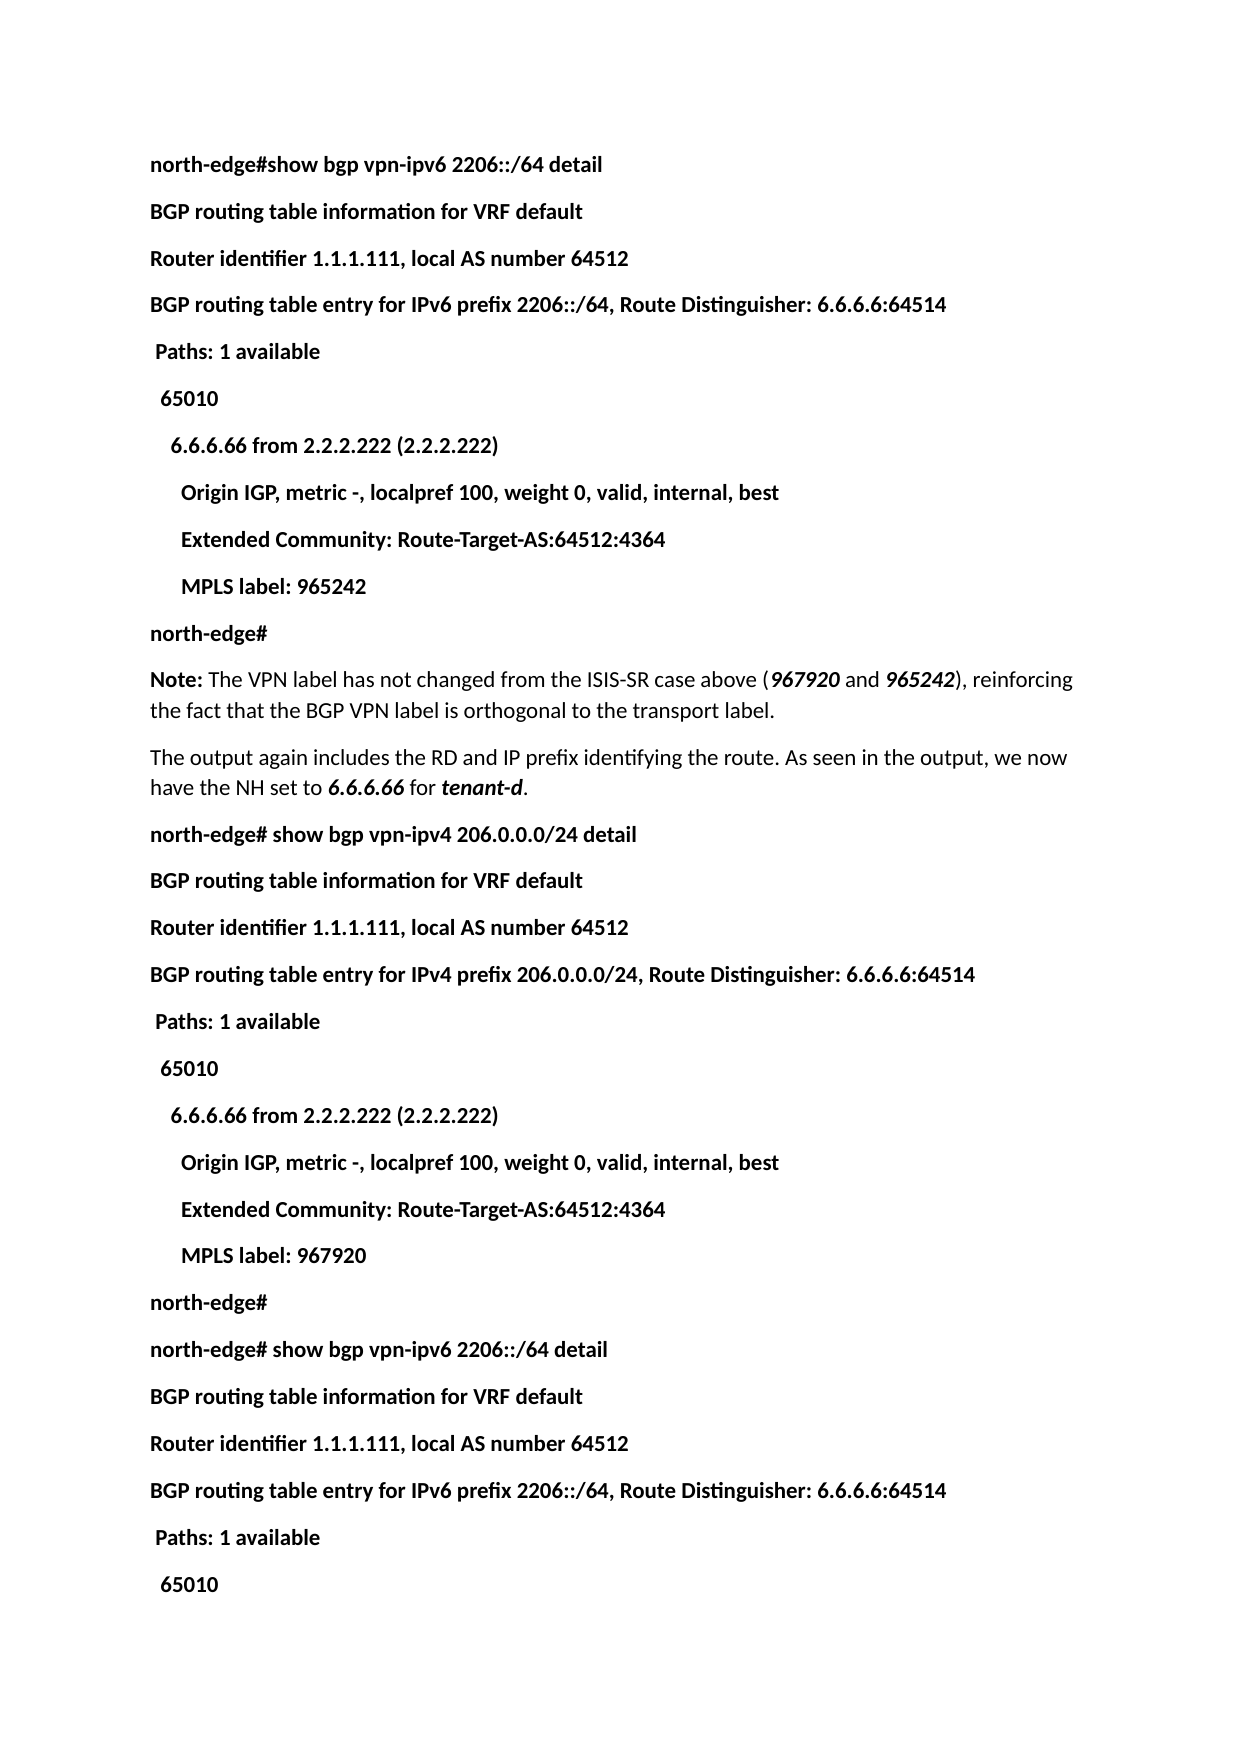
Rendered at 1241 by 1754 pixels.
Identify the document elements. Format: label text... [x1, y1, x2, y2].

text north-edge#show bgp vpn-ipv6 2206::/64 detail [150, 150, 1090, 178]
text MPLS label: 965242 [150, 572, 1090, 600]
text BGP routing table entry for IPv4 prefix 206.0.0.0/24, Route Distinguisher: 6.6.6.6:64514 [150, 960, 1090, 988]
text Paths: 1 available [150, 337, 1090, 366]
text Router identifier 1.1.1.111, local AS number 64512 [150, 1429, 1090, 1457]
text Paths: 1 available [150, 1523, 1090, 1551]
text north-edge# show bgp vpn-ipv6 2206::/64 detail [150, 1335, 1090, 1363]
text Note: The VPN label has not changed from the ISIS-SR case above (967920 and 965242), reinforcing the fact that the BGP VPN label is orthogonal to the transport label. [150, 666, 1090, 724]
text 65010 [150, 1570, 1090, 1598]
text Paths: 1 available [150, 1007, 1090, 1035]
text BGP routing table information for VRF default [150, 867, 1090, 895]
text BGP routing table entry for IPv6 prefix 2206::/64, Route Distinguisher: 6.6.6.6:64514 [150, 1476, 1090, 1504]
text BGP routing table entry for IPv6 prefix 2206::/64, Route Distinguisher: 6.6.6.6:64514 [150, 291, 1090, 319]
text north-edge# [150, 619, 1090, 647]
text 65010 [150, 1054, 1090, 1082]
text Router identifier 1.1.1.111, local AS number 64512 [150, 913, 1090, 942]
text Extended Community: Route-Target-AS:64512:4364 [150, 1195, 1090, 1223]
text BGP routing table information for VRF default [150, 1382, 1090, 1410]
text north-edge# show bgp vpn-ipv4 206.0.0.0/24 detail [150, 820, 1090, 848]
text Router identifier 1.1.1.111, local AS number 64512 [150, 244, 1090, 272]
text The output again includes the RD and IP prefix identifying the route. As seen in the output, we now have the NH set to 6.6.6.66 for tenant-d. [150, 743, 1090, 801]
text BGP routing table information for VRF default [150, 197, 1090, 225]
text MPLS label: 967920 [150, 1242, 1090, 1270]
text Extended Community: Route-Target-AS:64512:4364 [150, 525, 1090, 553]
text 65010 [150, 384, 1090, 412]
text 6.6.6.66 from 2.2.2.222 (2.2.2.222) [150, 1101, 1090, 1129]
text Origin IGP, metric -, localpref 100, weight 0, valid, internal, best [150, 1148, 1090, 1176]
text 6.6.6.66 from 2.2.2.222 (2.2.2.222) [150, 431, 1090, 459]
text north-edge# [150, 1288, 1090, 1317]
text Origin IGP, metric -, localpref 100, weight 0, valid, internal, best [150, 478, 1090, 506]
